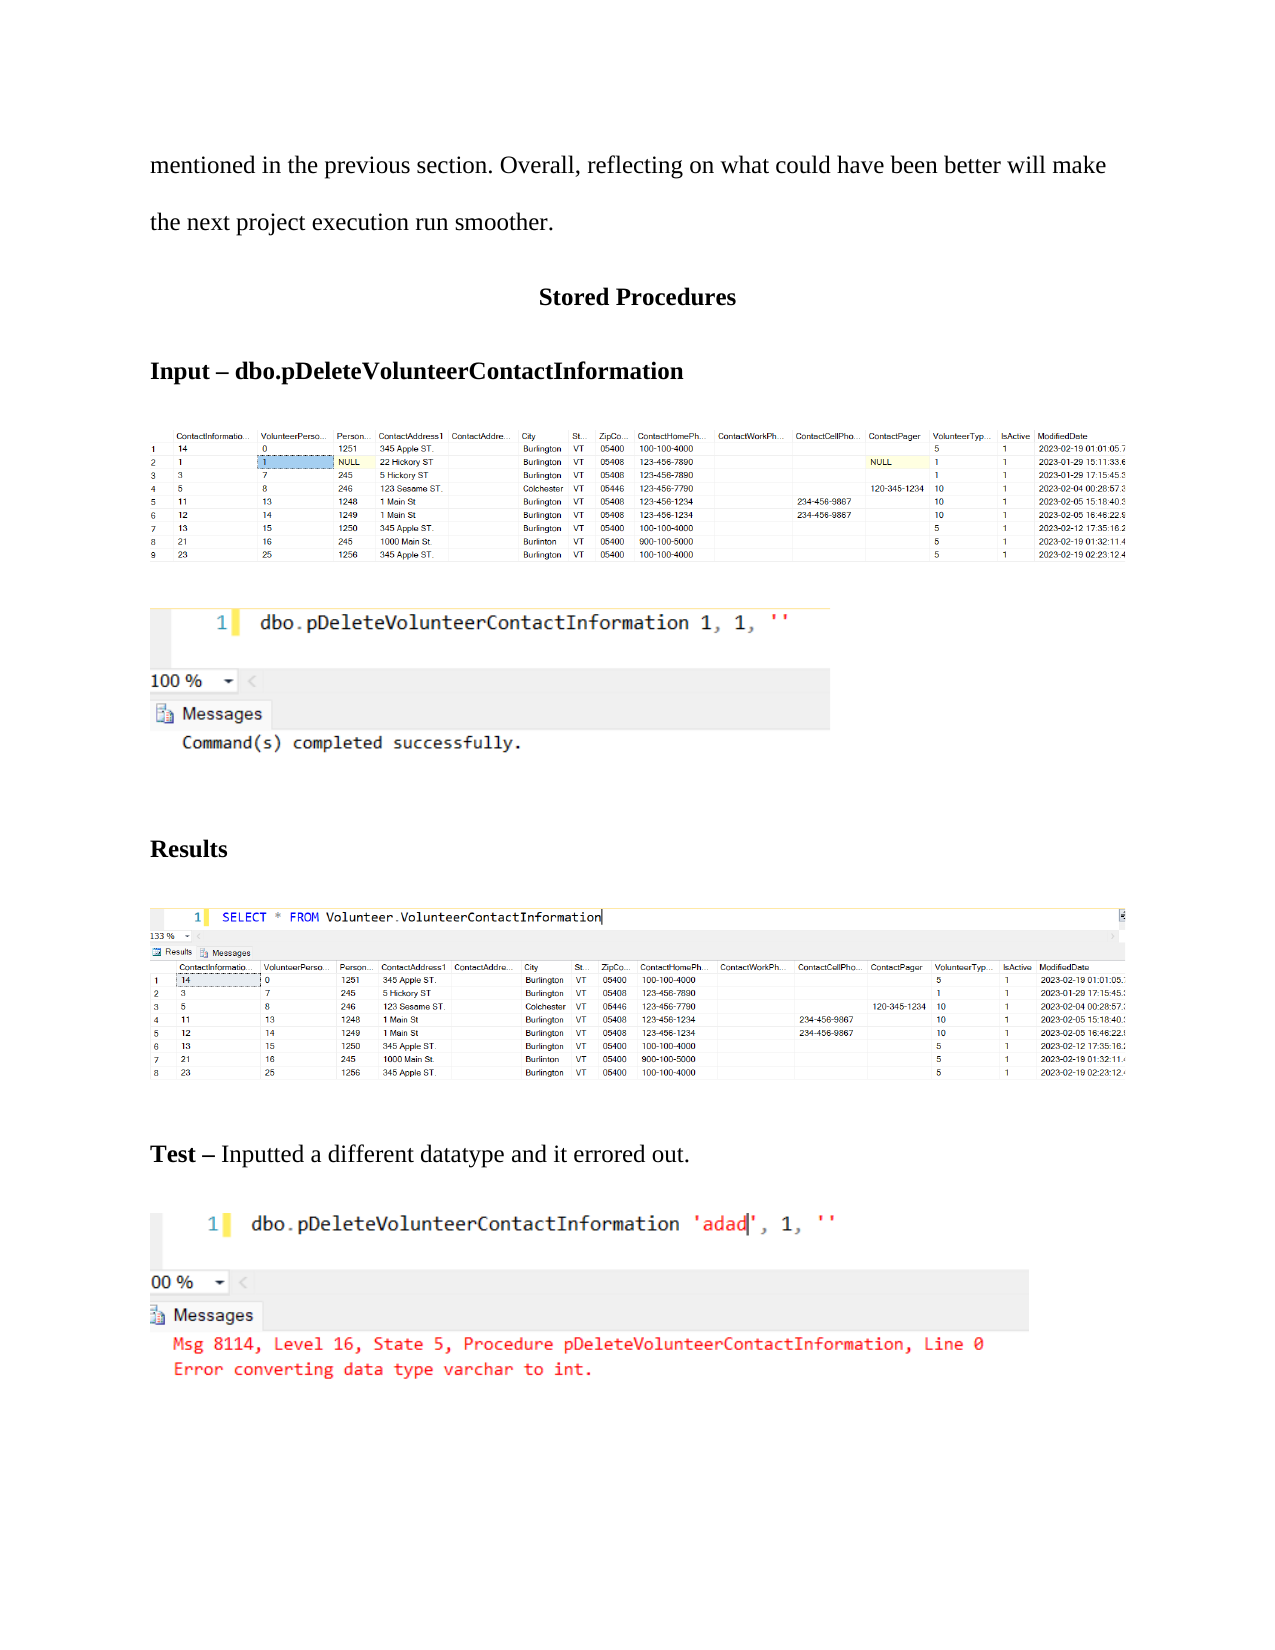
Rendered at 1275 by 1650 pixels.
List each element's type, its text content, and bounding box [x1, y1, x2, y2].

text Results [150, 834, 1125, 863]
text Test – Inputted a different datatype and it errored out. [150, 1139, 1125, 1168]
picture [150, 1213, 1029, 1404]
picture [150, 430, 1125, 564]
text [150, 150, 1125, 236]
text Stored Procedures [150, 282, 1125, 310]
picture [150, 908, 1125, 1095]
picture [150, 608, 830, 790]
text Input – dbo.pDeleteVolunteerContactInformation [150, 356, 1125, 384]
